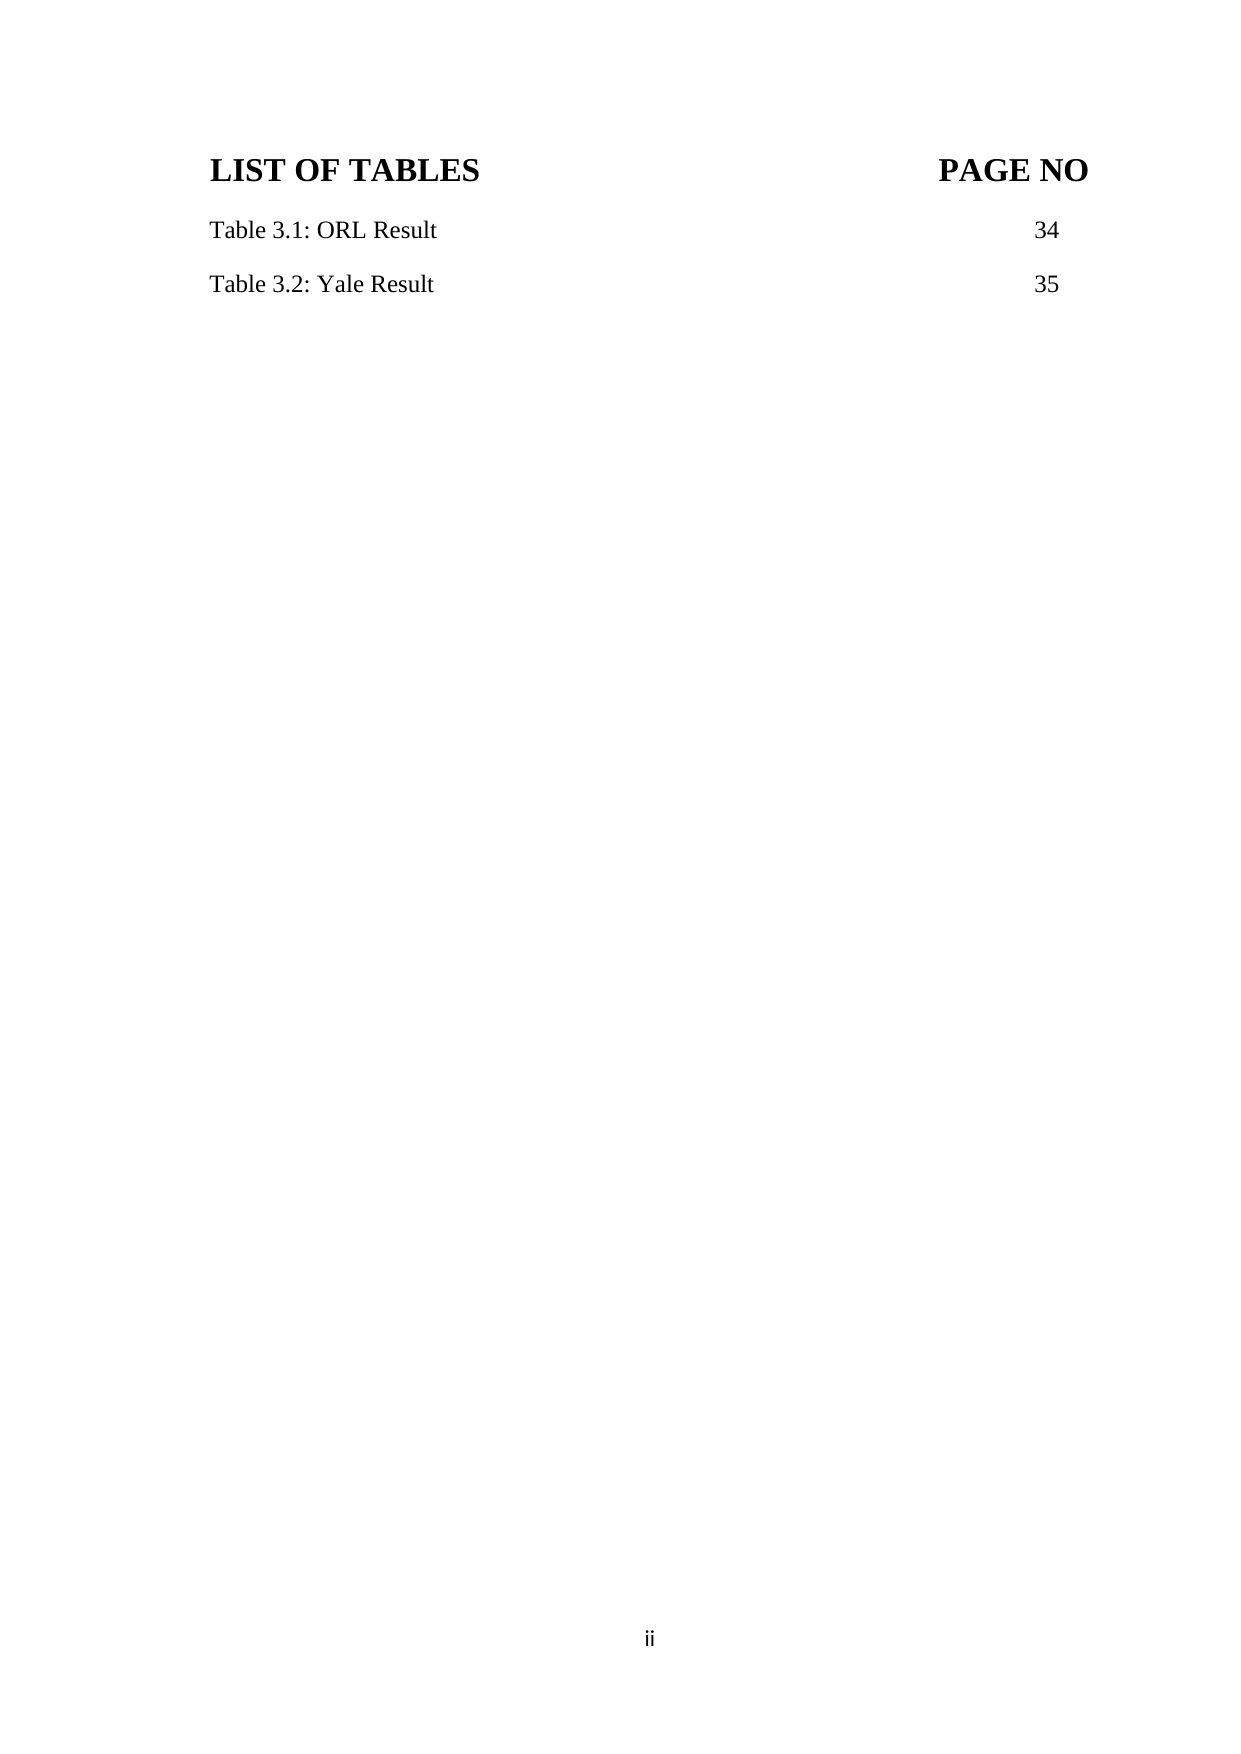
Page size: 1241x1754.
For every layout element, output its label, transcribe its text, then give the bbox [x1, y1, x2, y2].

text Table 3.1: ORL Result 34 [209, 215, 1090, 244]
text Table 3.2: Yale Result 35 [209, 269, 1090, 297]
text LIST OF TABLES PAGE NO [209, 150, 1090, 188]
